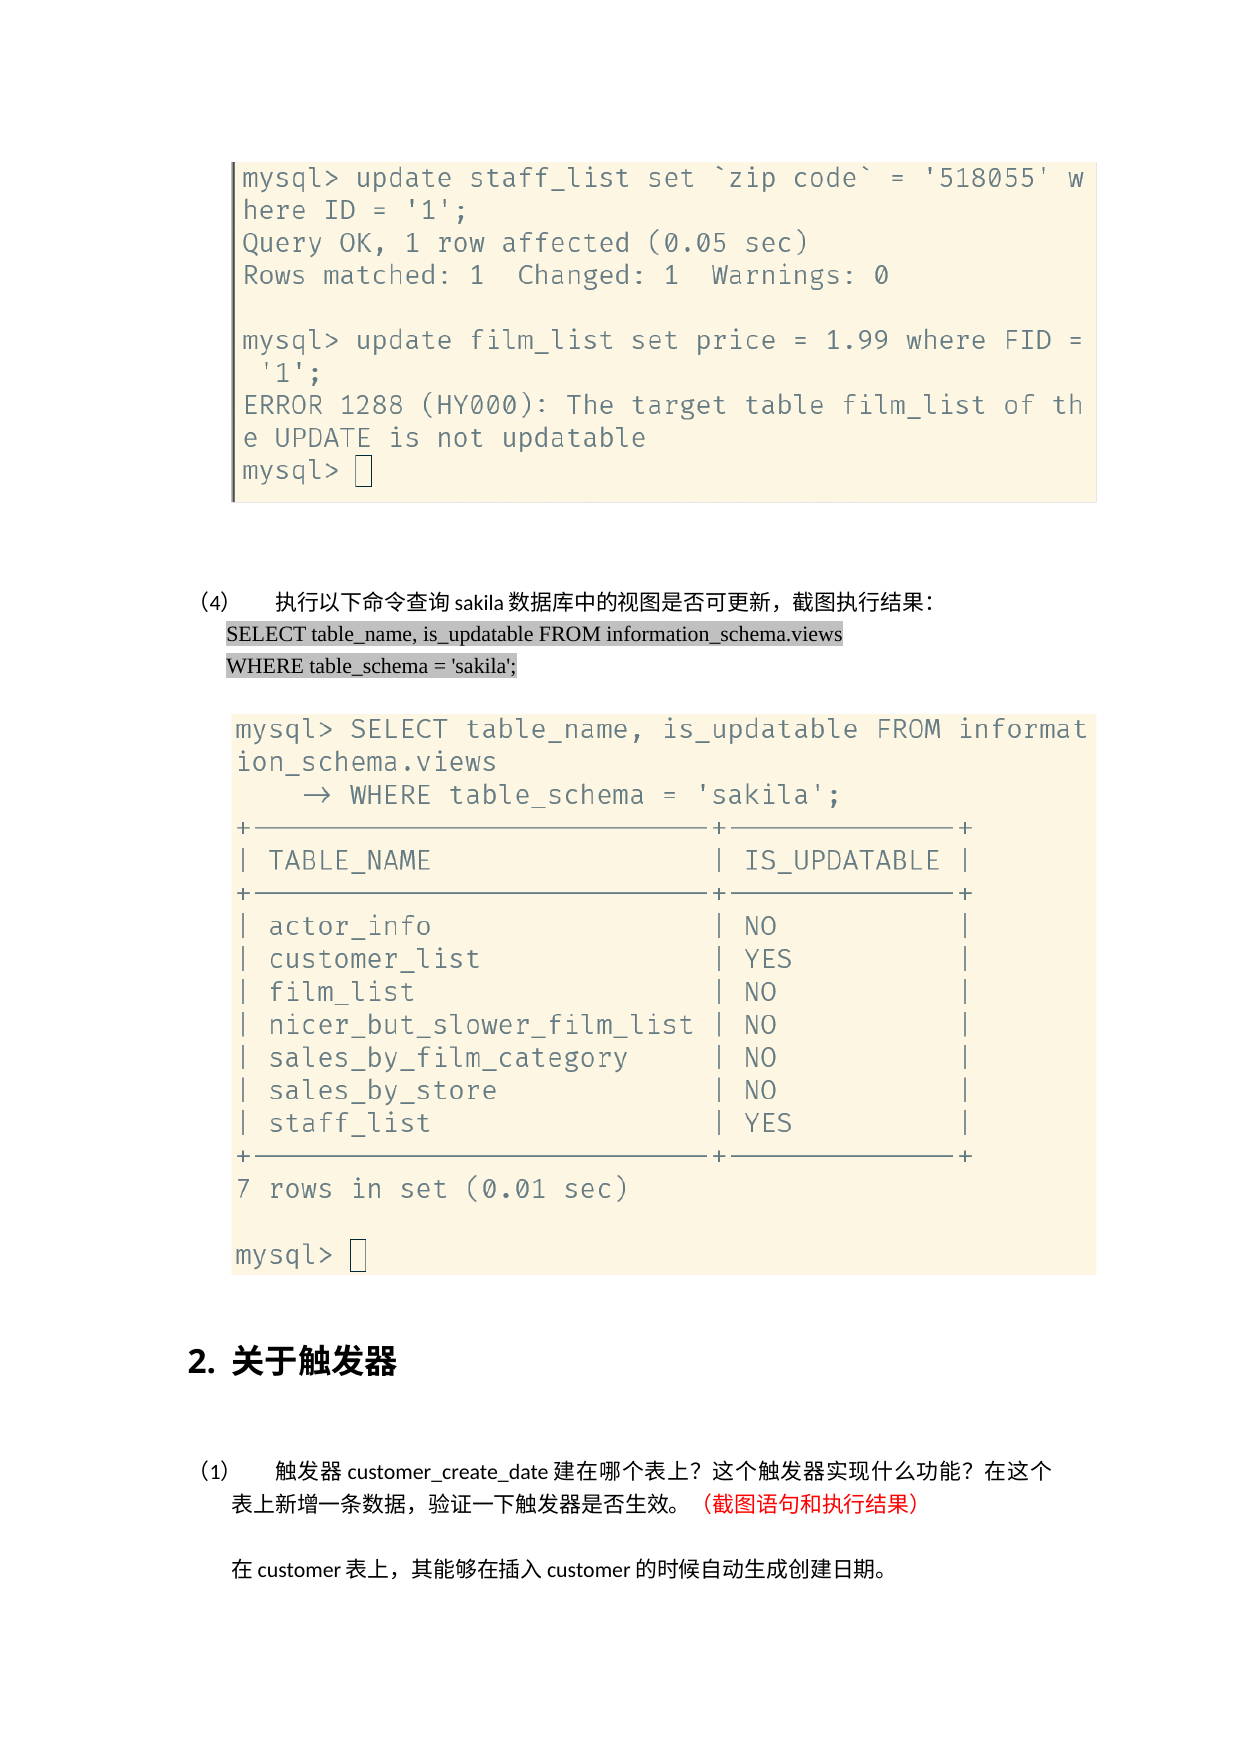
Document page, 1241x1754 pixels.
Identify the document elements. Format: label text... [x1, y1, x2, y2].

list WHERE table_schema = 'sakila'; [226, 649, 1053, 682]
picture [231, 162, 1097, 503]
subtitle 关于触发器 [187, 1327, 1053, 1392]
list 执行以下命令查询sakila数据库中的视图是否可更新，截图执行结果： [187, 584, 1053, 617]
list 在customer表上，其能够在插入customer的时候自动生成创建日期。 [231, 1551, 1053, 1584]
list SELECT table_name, is_updatable FROM information_schema.views [226, 617, 1053, 649]
list 触发器customer_create_date建在哪个表上？这个触发器实现什么功能？在这个表上新增一条数据，验证一下触发器是否生效。（截图语句和执行结果） [187, 1454, 1053, 1519]
picture [231, 714, 1097, 1275]
